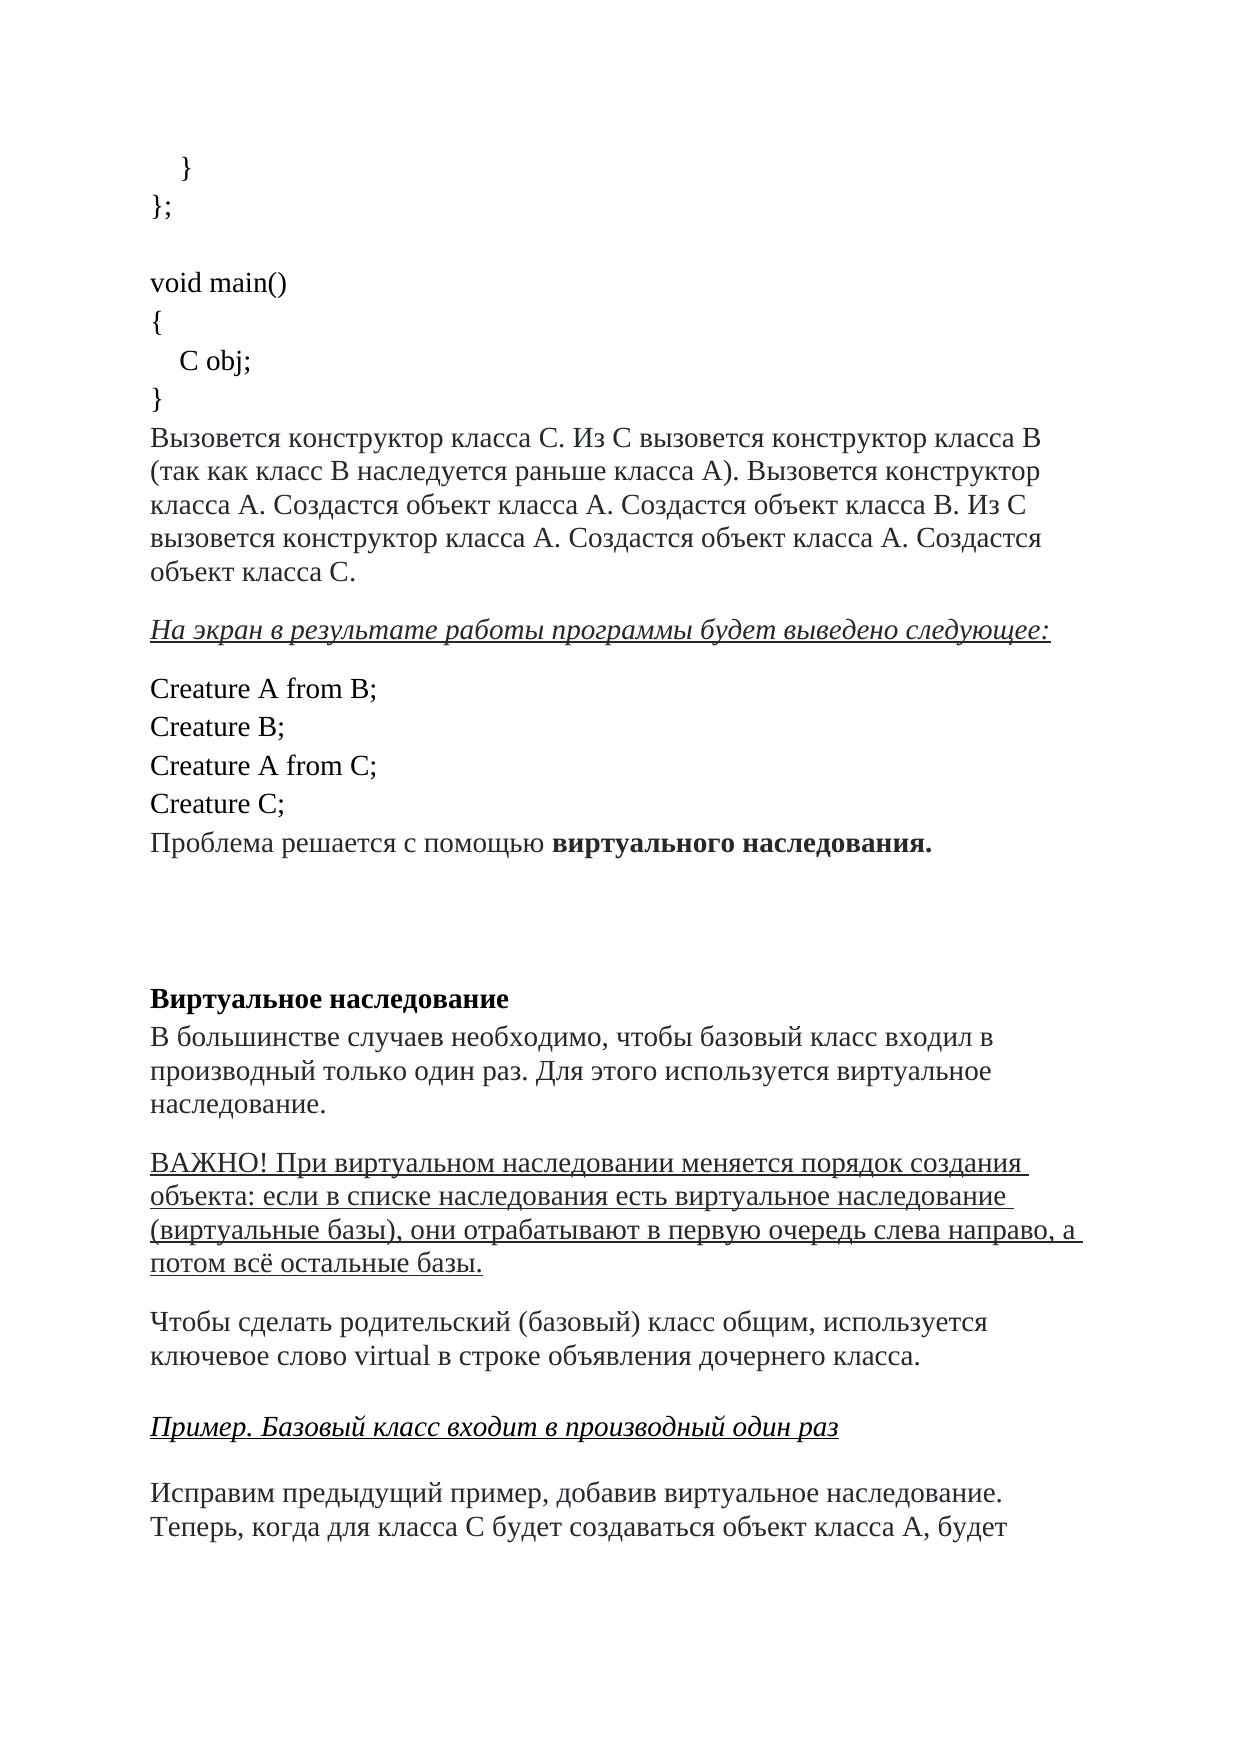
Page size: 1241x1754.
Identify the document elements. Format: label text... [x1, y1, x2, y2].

text Creature C; [150, 787, 1090, 820]
text }; [150, 188, 1090, 222]
text На экран в результате работы программы будет выведено следующее: [150, 612, 1090, 646]
text Creature B; [150, 709, 1090, 743]
text Creature A from B; [150, 671, 1090, 704]
text Creature A from C; [150, 748, 1090, 782]
text Виртуальное наследование [150, 981, 1090, 1014]
text C obj; [150, 343, 1090, 376]
text { [150, 304, 1090, 338]
text Вызовется конструктор класса С. Из С вызовется конструктор класса B (так как класс B наследуется раньше класса A). Вызовется конструктор класса A. Создастся объект класса А. Создастся объект класса B. Из С вызовется конструктор класса А. Создастся объект класса А. Создастся объект класса С. [150, 420, 1090, 587]
text В большинстве случаев необходимо, чтобы базовый класс входил в производный только один раз. Для этого используется виртуальное наследование. [150, 1019, 1090, 1120]
text Пример. Базовый класс входит в производный один раз [150, 1409, 1090, 1442]
text void main() [150, 266, 1090, 299]
text Чтобы сделать родительский (базовый) класс общим, используется ключевое слово virtual в строке объявления дочернего класса. [150, 1304, 1090, 1371]
text ВАЖНО! При виртуальном наследовании меняется порядок создания объекта: если в списке наследования есть виртуальное наследование (виртуальные базы), они отрабатывают в первую очередь слева направо, а потом всё остальные базы. [150, 1145, 1090, 1279]
text } [150, 150, 1090, 183]
text Проблема решается с помощью виртуального наследования. [150, 825, 1090, 859]
text } [150, 381, 1090, 415]
